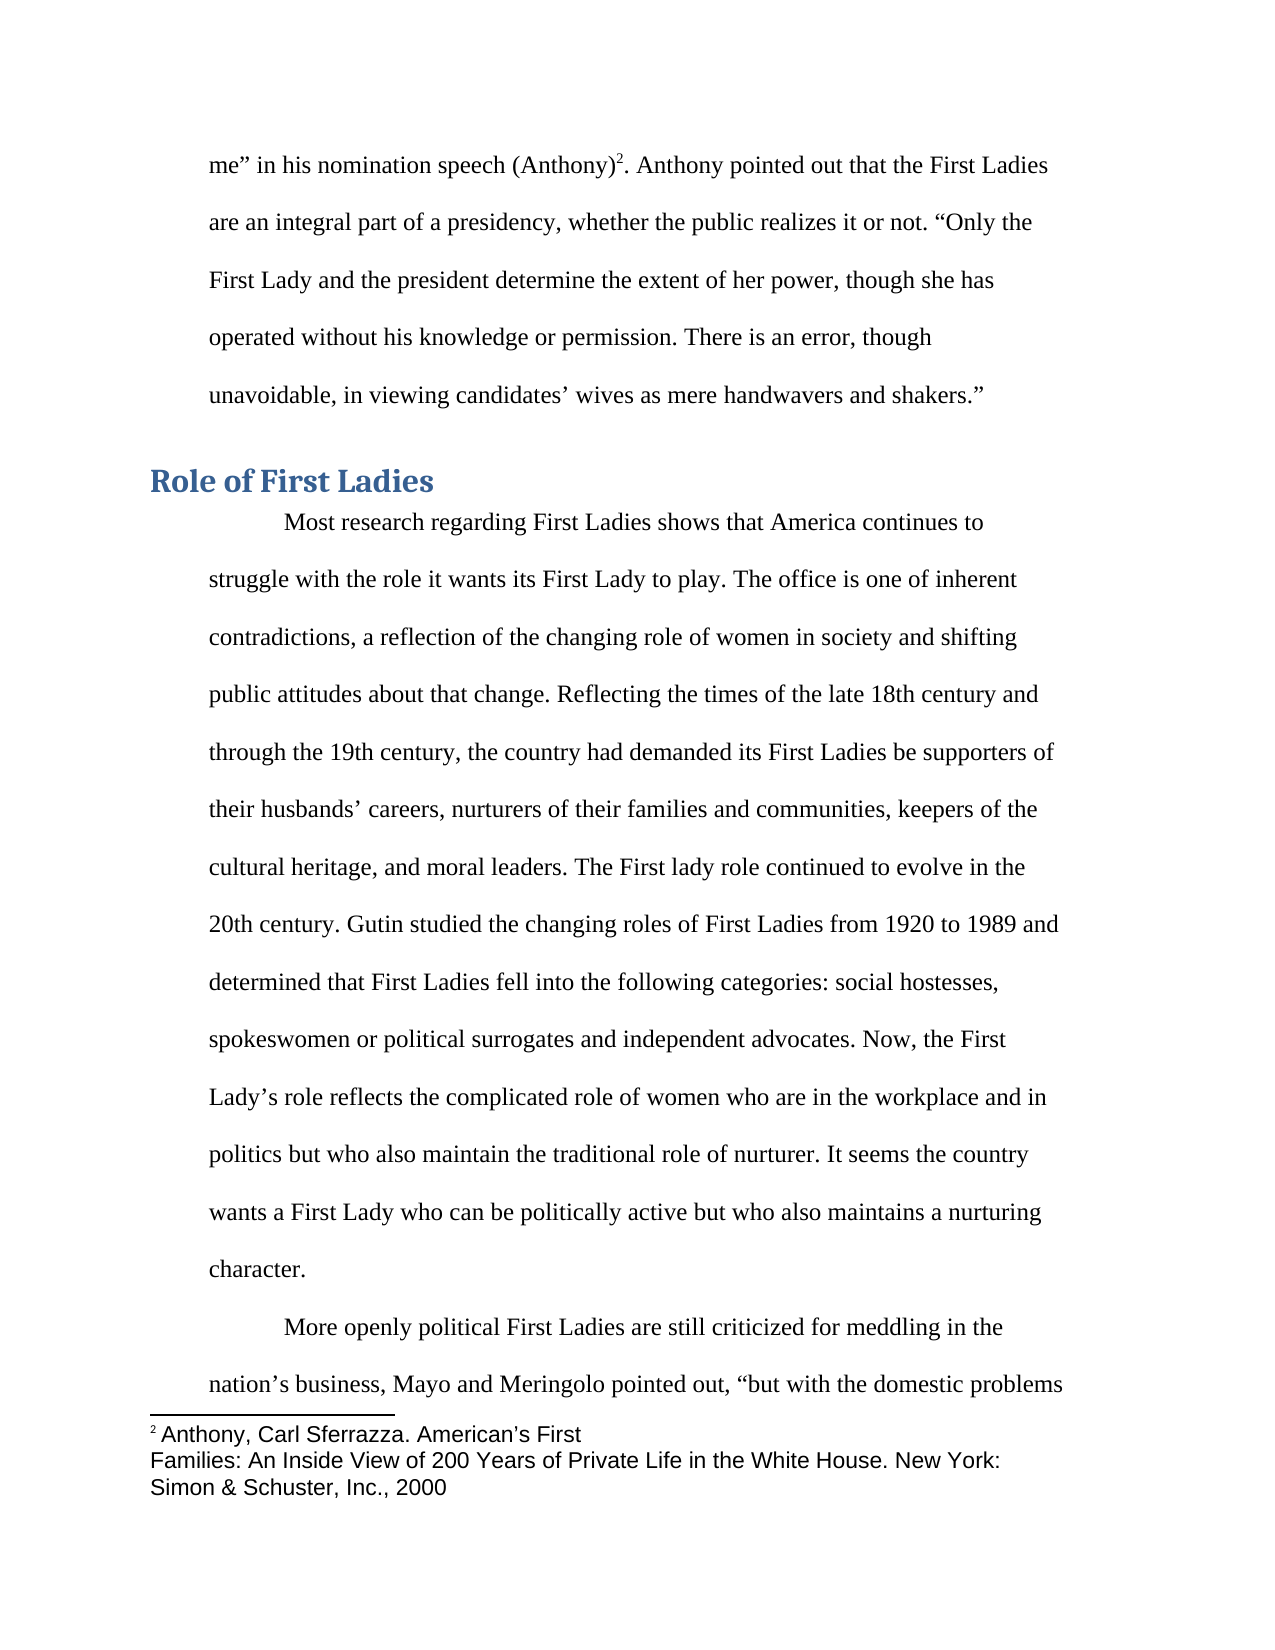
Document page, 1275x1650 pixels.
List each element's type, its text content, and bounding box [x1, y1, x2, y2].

subtitle Role of First Ladies [150, 462, 1125, 501]
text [208, 1312, 1066, 1398]
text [208, 150, 1066, 409]
text Most research regarding First Ladies shows that America continues to struggle with the role it wants its First Lady to play. The office is one of inherent contradictions, a reflection of the changing role of women in society and shifting public attitudes about that change. Reflecting the times of the late 18th century and through the 19th century, the country had demanded its First Ladies be supporters of their husbands’ careers, nurturers of their families and communities, keepers of the cultural heritage, and moral leaders. The First lady role continued to evolve in the 20th century. Gutin studied the changing roles of First Ladies from 1920 to 1989 and determined that First Ladies fell into the following categories: social hostesses, spokeswomen or political surrogates and independent advocates. Now, the First Lady’s role reflects the complicated role of women who are in the workplace and in politics but who also maintain the traditional role of nurturer. It seems the country wants a First Lady who can be politically active but who also maintains a nurturing character. [208, 507, 1066, 1283]
